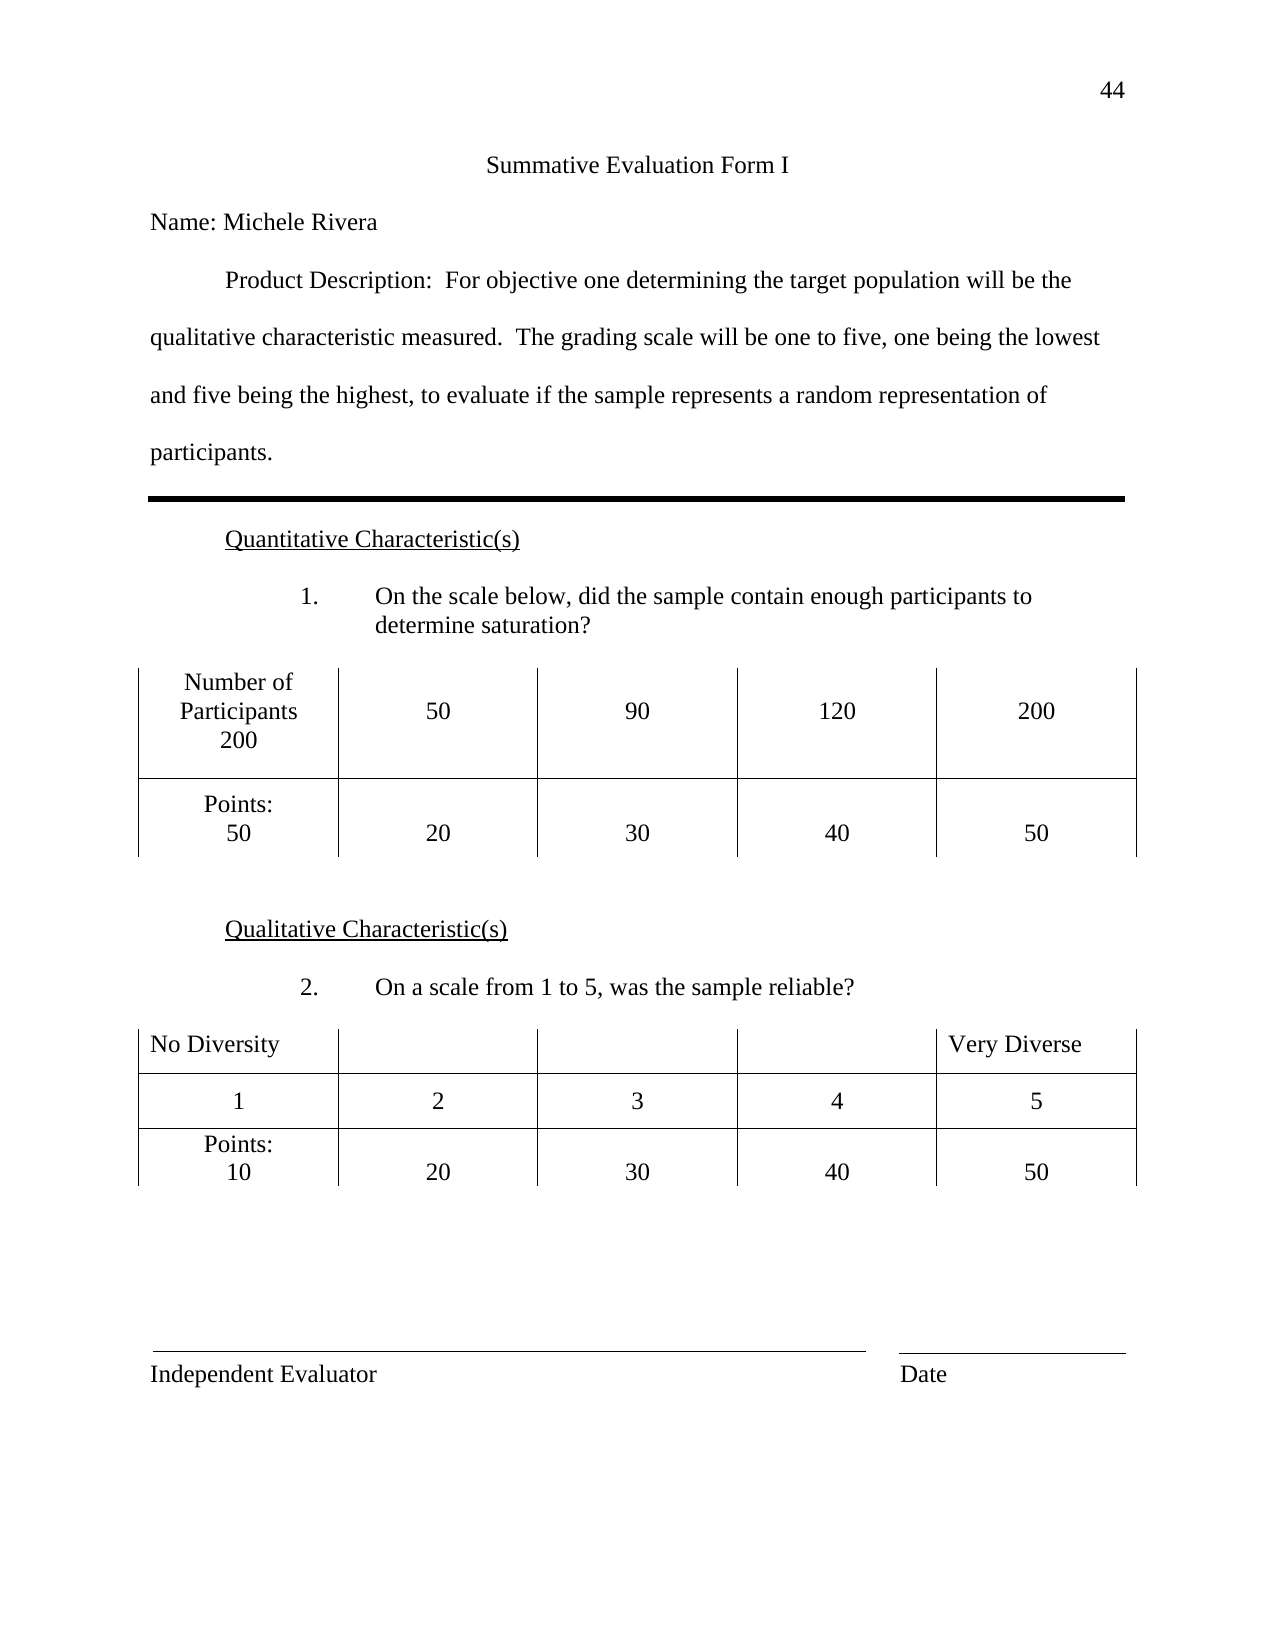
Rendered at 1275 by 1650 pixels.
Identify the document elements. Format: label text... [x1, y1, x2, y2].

text Quantitative Characteristic(s) [150, 524, 1125, 552]
table_header [538, 1029, 737, 1072]
text 2. On a scale from 1 to 5, was the sample reliable? [300, 972, 1125, 1001]
table_header 200 [937, 668, 1136, 778]
table_cell 5 [937, 1074, 1136, 1128]
table_header 90 [538, 668, 737, 778]
table_header [738, 1029, 936, 1072]
table_cell 40 [738, 1129, 936, 1186]
table_header 50 [339, 668, 537, 778]
table_cell Points: 50 [139, 779, 338, 857]
table_cell 3 [538, 1074, 737, 1128]
table_cell 50 [937, 779, 1136, 857]
table_header No Diversity [139, 1029, 338, 1072]
table_cell 30 [538, 1129, 737, 1186]
table_cell 2 [339, 1074, 537, 1128]
text Independent Evaluator Date [150, 1359, 1125, 1387]
text Name: Michele Rivera [150, 207, 1125, 236]
table_cell 40 [738, 779, 936, 857]
table_header Very Diverse [937, 1029, 1136, 1072]
table_cell 30 [538, 779, 737, 857]
table_cell 20 [339, 1129, 537, 1186]
table_cell Points: 10 [139, 1129, 338, 1186]
table_header [339, 1029, 537, 1072]
text Qualitative Characteristic(s) [150, 914, 1125, 943]
table_cell 50 [937, 1129, 1136, 1186]
table_cell 1 [139, 1074, 338, 1128]
text Product Description: For objective one determining the target population will be the qualitative characteristic measured. The grading scale will be one to five, one being the lowest and five being the highest, to evaluate if the sample represents a random representation of participants. [150, 265, 1125, 466]
table_cell 20 [339, 779, 537, 857]
text Summative Evaluation Form I [150, 150, 1125, 179]
table_header Number of Participants 200 [139, 668, 338, 778]
list On the scale below, did the sample contain enough participants to determine saturation? [300, 581, 1125, 639]
table_header 120 [738, 668, 936, 778]
table_cell 4 [738, 1074, 936, 1128]
